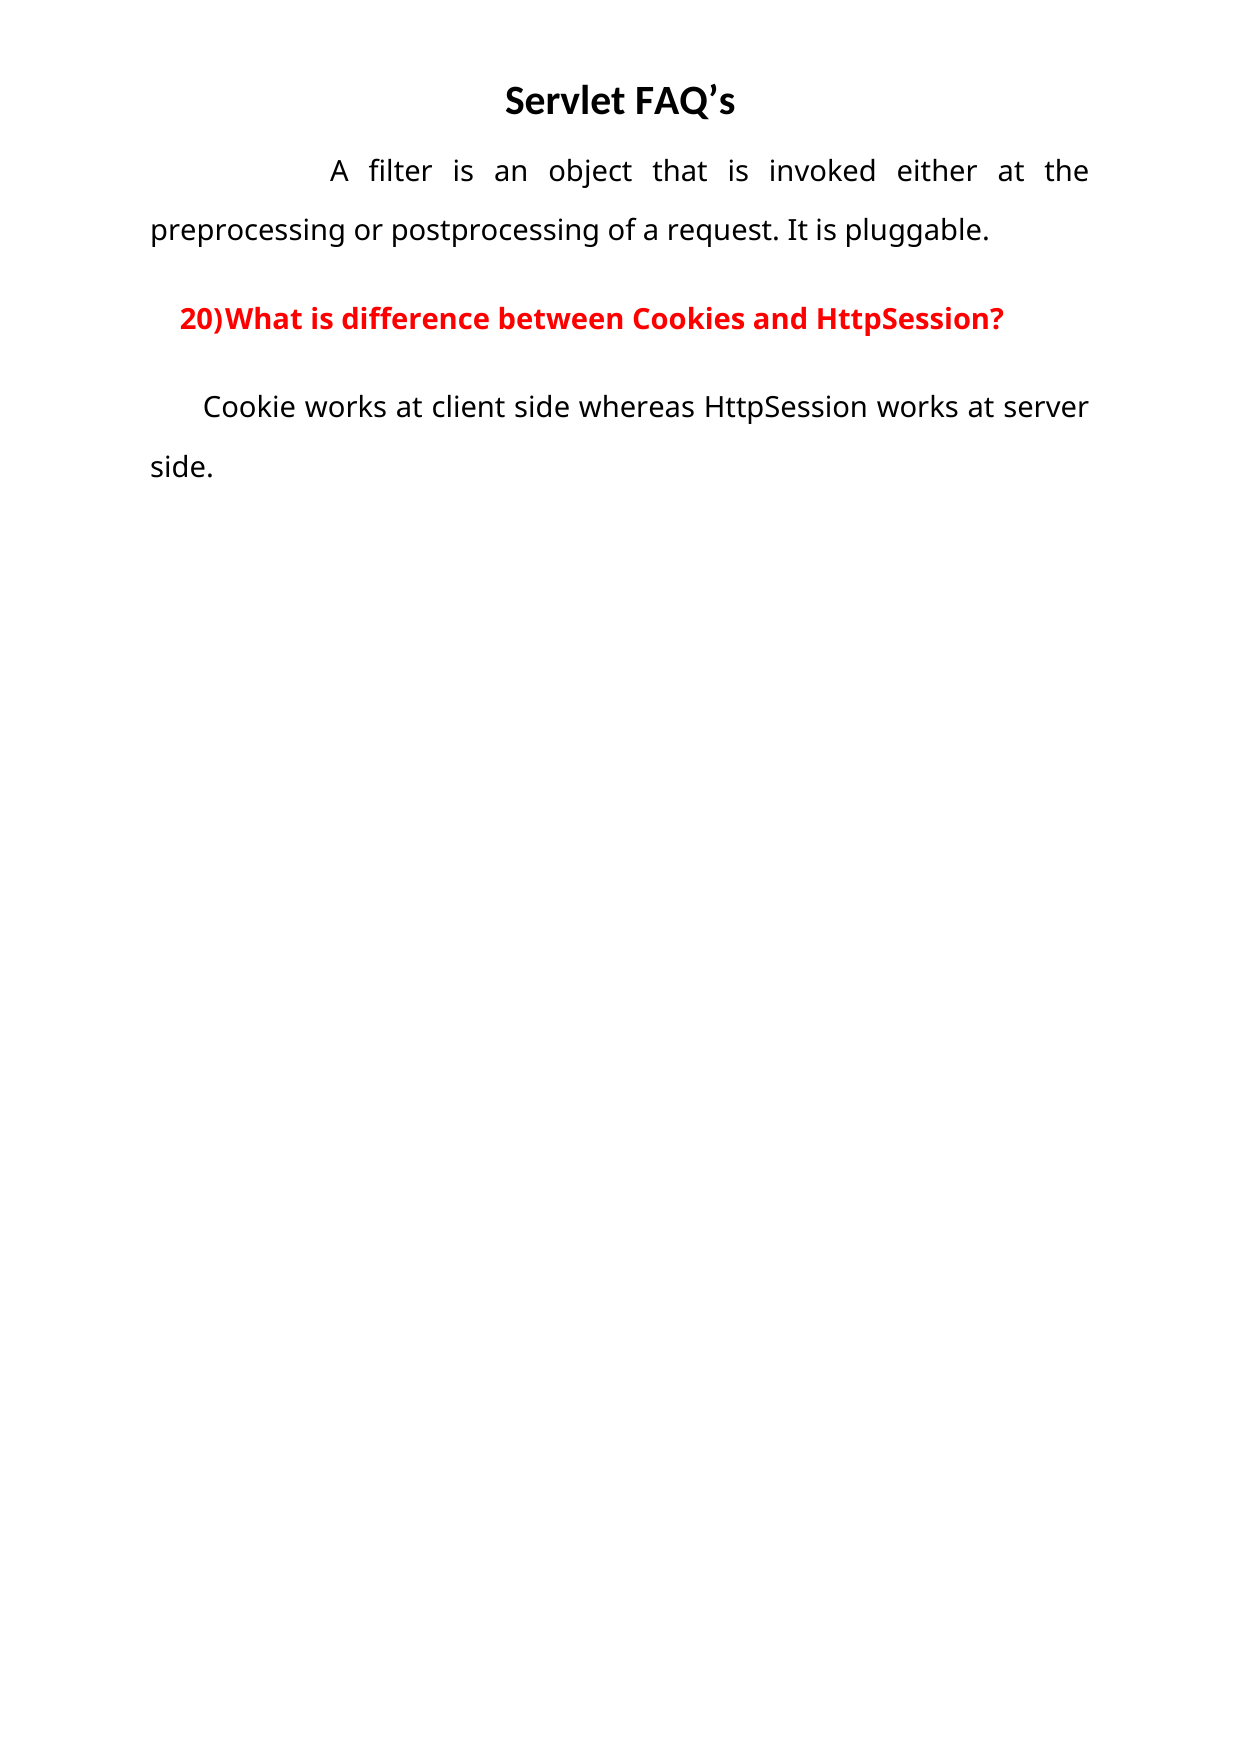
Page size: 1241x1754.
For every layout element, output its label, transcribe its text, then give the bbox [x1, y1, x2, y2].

subtitle What is difference between Cookies and HttpSession? [179, 298, 1090, 338]
text Cookie works at client side whereas HttpSession works at server side. [150, 426, 1090, 486]
subtitle A filter is an object that is invoked either at the preprocessing or postprocessing of a request. It is pluggable. [150, 150, 1090, 249]
